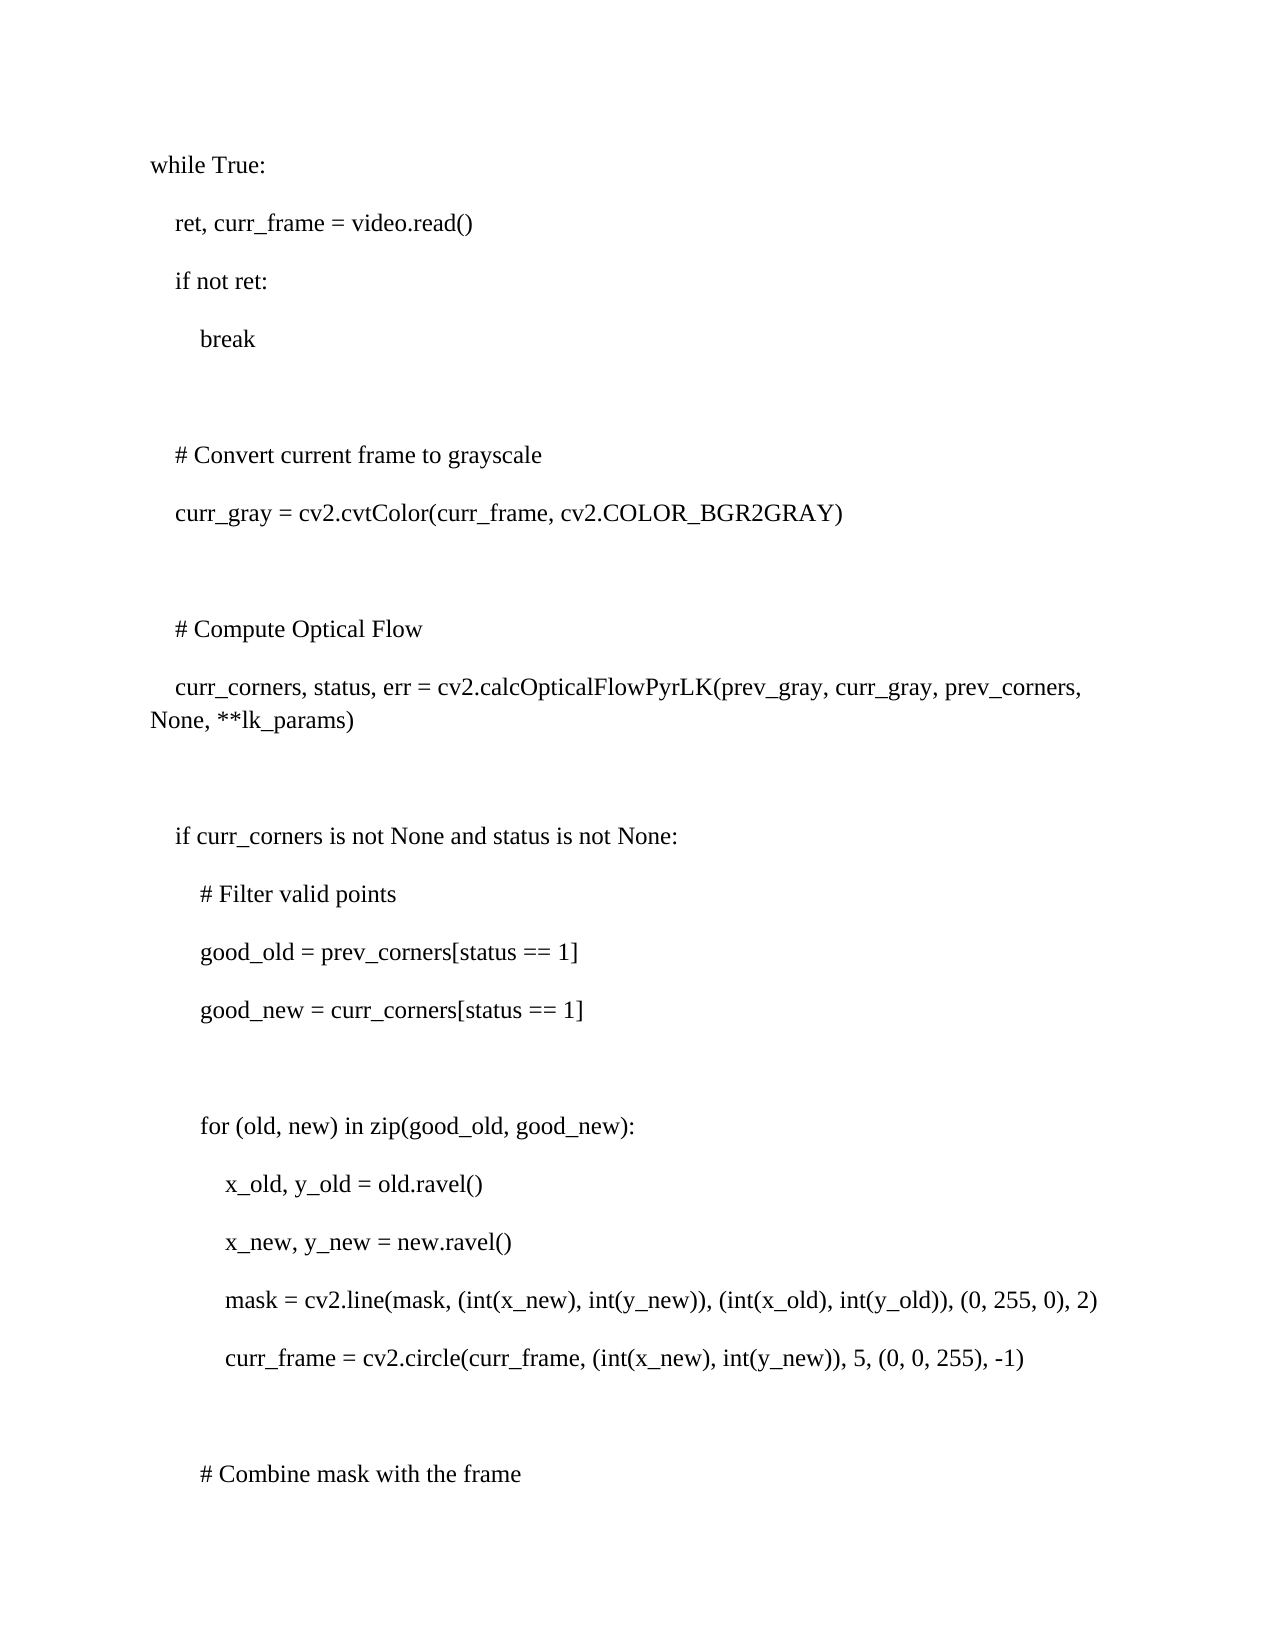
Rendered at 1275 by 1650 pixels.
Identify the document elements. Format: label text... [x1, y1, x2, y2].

text while True: [150, 150, 1125, 179]
text break [150, 324, 1125, 353]
text mask = cv2.line(mask, (int(x_new), int(y_new)), (int(x_old), int(y_old)), (0, 255, 0), 2) [150, 1285, 1125, 1314]
text ret, curr_frame = video.read() [150, 208, 1125, 237]
text if not ret: [150, 266, 1125, 295]
text for (old, new) in zip(good_old, good_new): [150, 1111, 1125, 1140]
text # Combine mask with the frame [150, 1459, 1125, 1488]
text # Compute Optical Flow [150, 614, 1125, 643]
text x_old, y_old = old.ravel() [150, 1169, 1125, 1198]
text good_new = curr_corners[status == 1] [150, 995, 1125, 1024]
text # Filter valid points [150, 879, 1125, 908]
text if curr_corners is not None and status is not None: [150, 821, 1125, 850]
text curr_gray = cv2.cvtColor(curr_frame, cv2.COLOR_BGR2GRAY) [150, 498, 1125, 527]
text curr_frame = cv2.circle(curr_frame, (int(x_new), int(y_new)), 5, (0, 0, 255), -1) [150, 1343, 1125, 1372]
text curr_corners, status, err = cv2.calcOpticalFlowPyrLK(prev_gray, curr_gray, prev_corners, None, **lk_params) [150, 672, 1125, 734]
text good_old = prev_corners[status == 1] [150, 937, 1125, 966]
text # Convert current frame to grayscale [150, 440, 1125, 469]
text x_new, y_new = new.ravel() [150, 1227, 1125, 1256]
